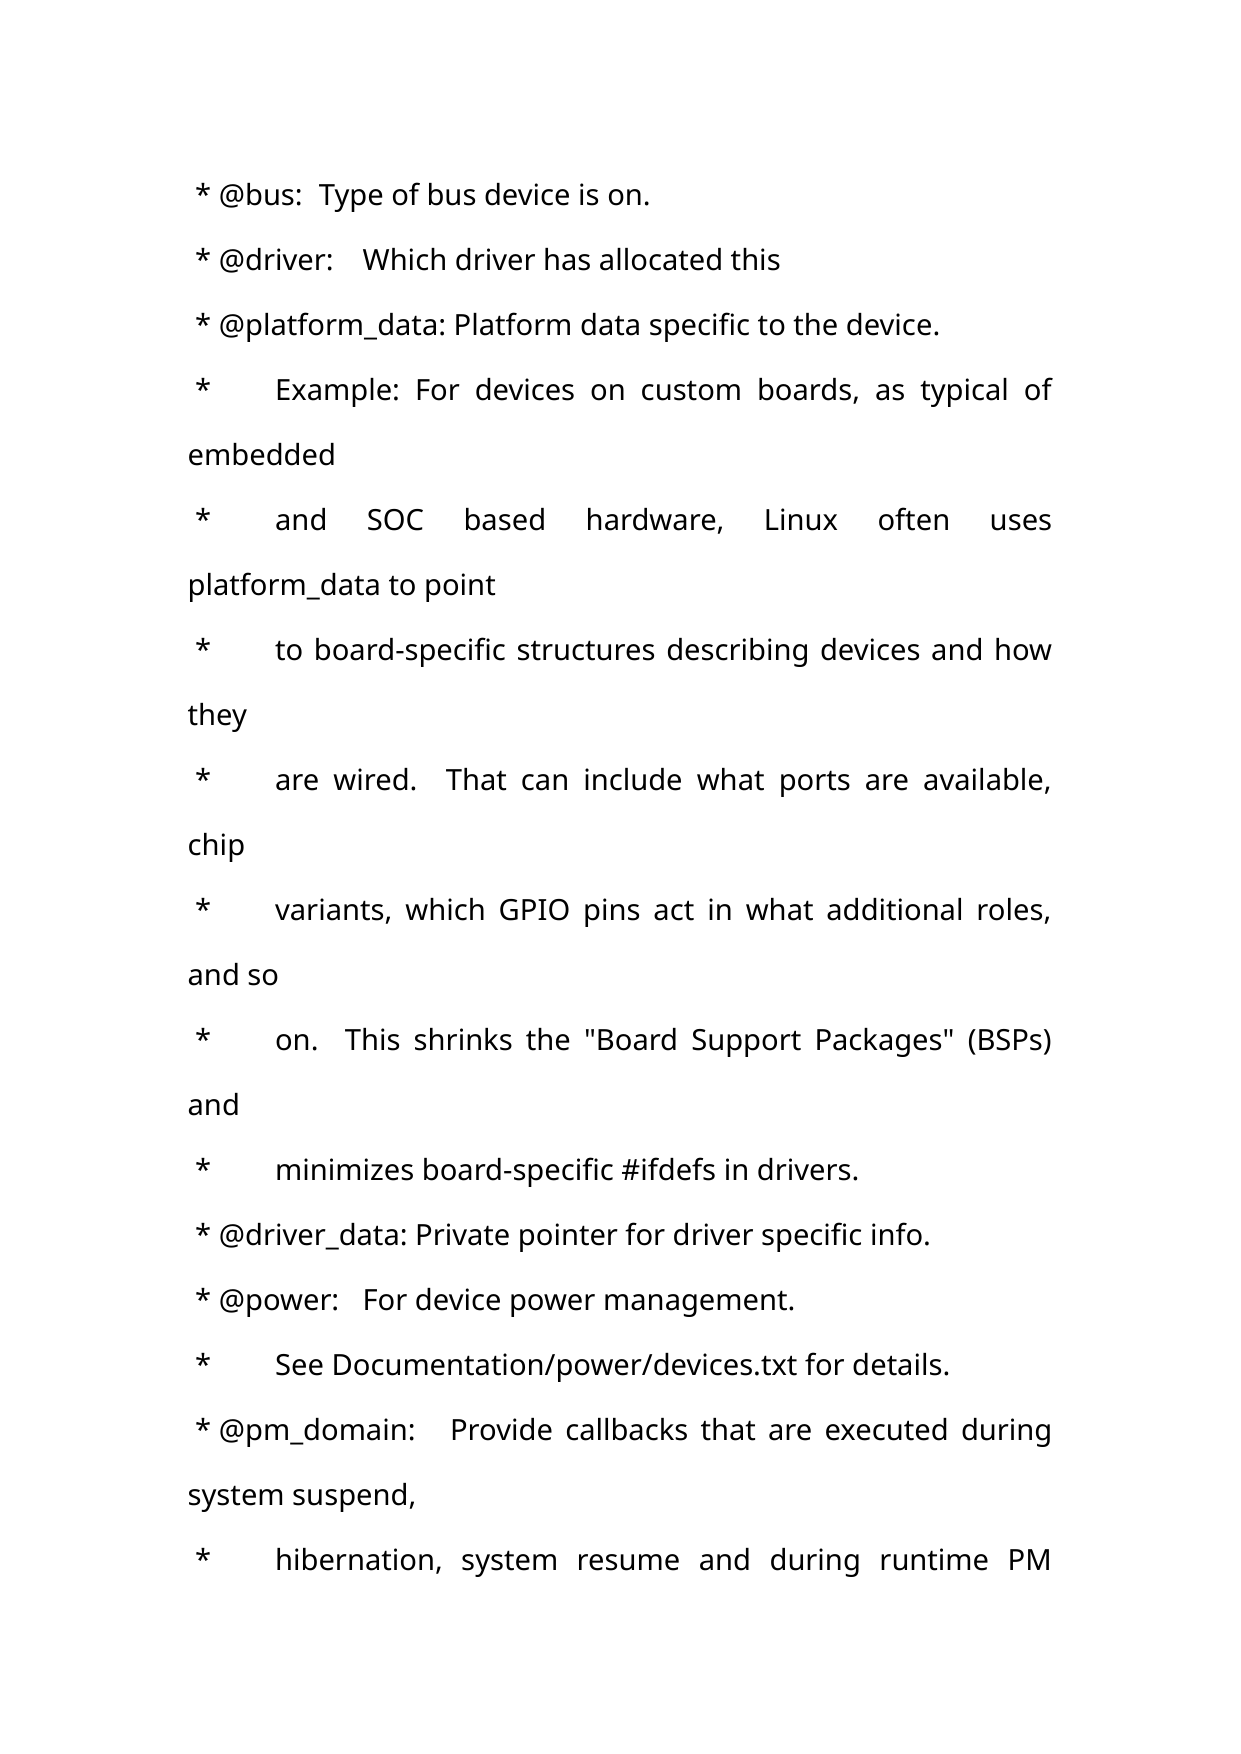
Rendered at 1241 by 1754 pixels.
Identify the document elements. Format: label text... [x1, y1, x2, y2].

text * @power: For device power management. [187, 1267, 1053, 1332]
text * on. This shrinks the "Board Support Packages" (BSPs) and [187, 1007, 1053, 1137]
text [187, 1527, 1053, 1592]
text * @driver_data: Private pointer for driver specific info. [187, 1202, 1053, 1267]
text * variants, which GPIO pins act in what additional roles, and so [187, 877, 1053, 1007]
text * See Documentation/power/devices.txt for details. [187, 1332, 1053, 1397]
text * @platform_data: Platform data specific to the device. [187, 292, 1053, 357]
text * @bus: Type of bus device is on. [187, 162, 1053, 227]
text * @driver: Which driver has allocated this [187, 227, 1053, 292]
text * Example: For devices on custom boards, as typical of embedded [187, 357, 1053, 487]
text * to board-specific structures describing devices and how they [187, 617, 1053, 747]
text * @pm_domain: Provide callbacks that are executed during system suspend, [187, 1397, 1053, 1527]
text * and SOC based hardware, Linux often uses platform_data to point [187, 487, 1053, 617]
text * minimizes board-specific #ifdefs in drivers. [187, 1137, 1053, 1202]
text * are wired. That can include what ports are available, chip [187, 747, 1053, 877]
